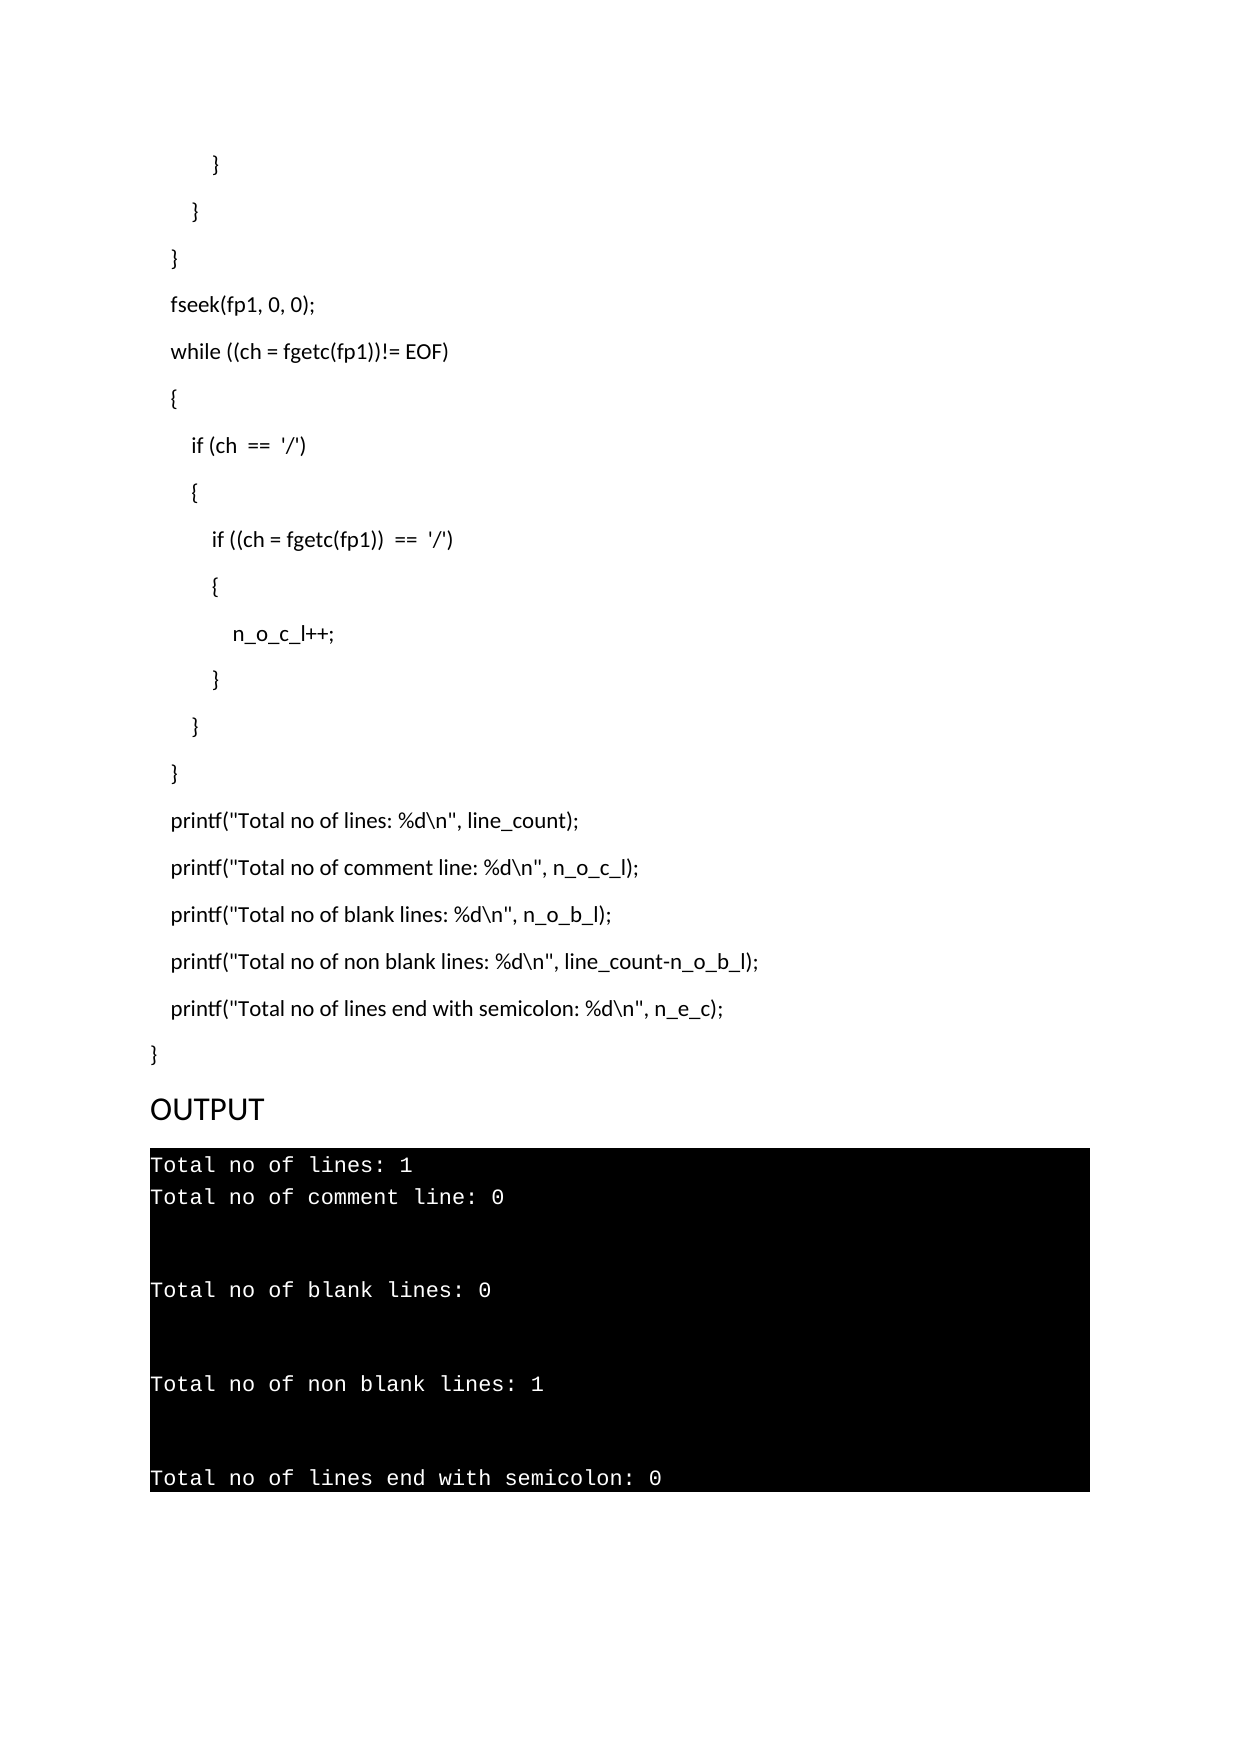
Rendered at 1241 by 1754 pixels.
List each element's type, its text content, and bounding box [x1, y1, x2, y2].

text } [150, 197, 1090, 225]
text { [150, 572, 1090, 600]
text } [150, 759, 1090, 787]
text Total no of blank lines: 0 [150, 1273, 1090, 1367]
text n_o_c_l++; [150, 619, 1090, 647]
text if (ch == '/') [150, 431, 1090, 459]
text } [150, 150, 1090, 178]
text } [150, 666, 1090, 694]
text { [150, 384, 1090, 412]
text } [150, 244, 1090, 272]
text printf("Total no of blank lines: %d\n", n_o_b_l); [150, 900, 1090, 928]
text printf("Total no of comment line: %d\n", n_o_c_l); [150, 853, 1090, 881]
text printf("Total no of non blank lines: %d\n", line_count-n_o_b_l); [150, 947, 1090, 975]
text Total no of lines end with semicolon: 0 [150, 1461, 1090, 1492]
text { [150, 478, 1090, 506]
text printf("Total no of lines end with semicolon: %d\n", n_e_c); [150, 994, 1090, 1022]
text } [150, 1041, 1090, 1069]
text OUTPUT [150, 1087, 1090, 1128]
text Total no of comment line: 0 [150, 1179, 1090, 1273]
text while ((ch = fgetc(fp1))!= EOF) [150, 337, 1090, 366]
text printf("Total no of lines: %d\n", line_count); [150, 806, 1090, 834]
text } [150, 712, 1090, 741]
text Total no of lines: 1 [150, 1148, 1090, 1179]
text if ((ch = fgetc(fp1)) == '/') [150, 525, 1090, 553]
text fseek(fp1, 0, 0); [150, 291, 1090, 319]
text Total no of non blank lines: 1 [150, 1367, 1090, 1461]
